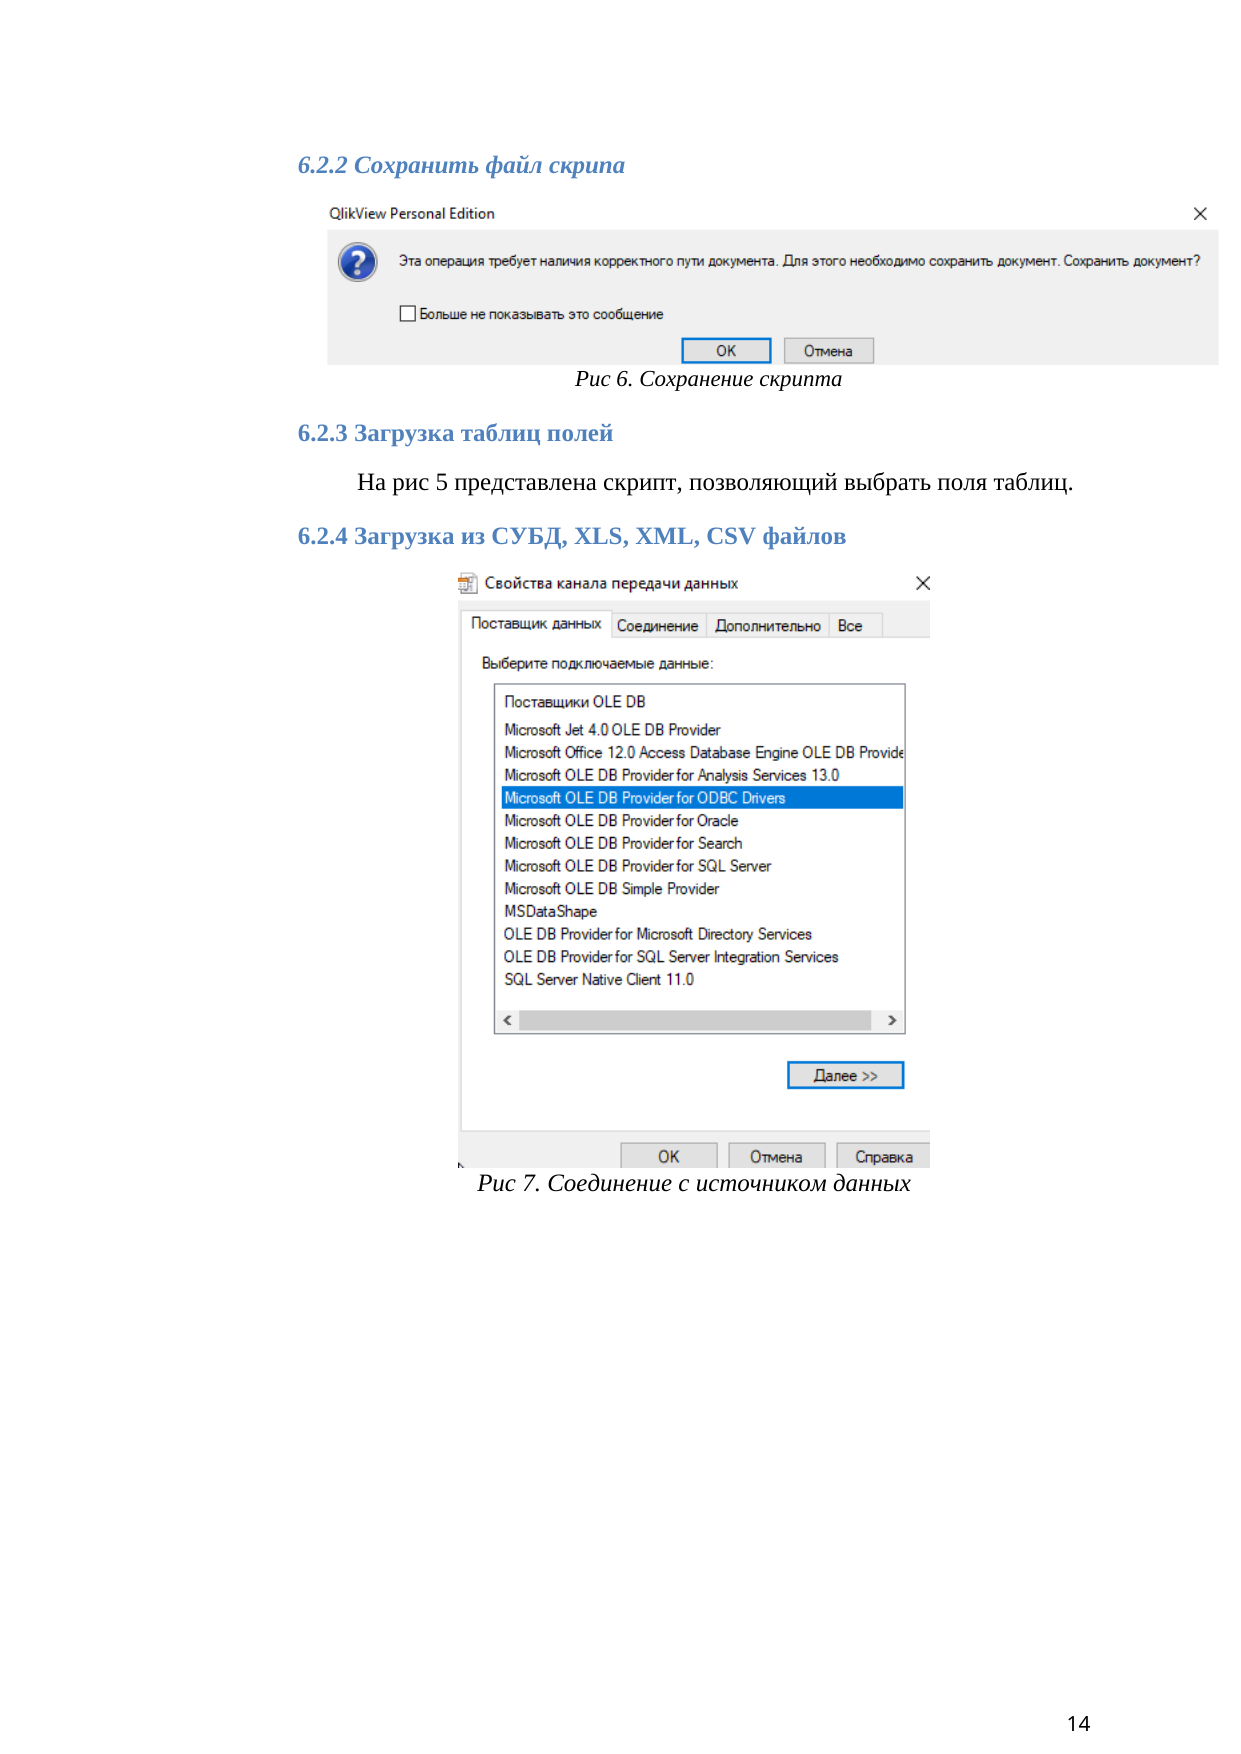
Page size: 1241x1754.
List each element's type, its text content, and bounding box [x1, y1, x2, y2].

text 6.2.4 Загрузка из СУБД, XLS, XML, CSV файлов [298, 521, 1090, 550]
text 6.2.3 Загрузка таблиц полей [298, 418, 1090, 446]
text На рис 5 представлена скрипт, позволяющий выбрать поля таблиц. [298, 467, 1090, 496]
text Рис 7. Соединение с источником данных [298, 1168, 1090, 1196]
text Рис 6. Сохранение скрипта [327, 365, 1090, 391]
text 6.2.2 Сохранить файл скрипа [298, 150, 1090, 179]
picture [327, 199, 1219, 365]
picture [458, 570, 930, 1168]
